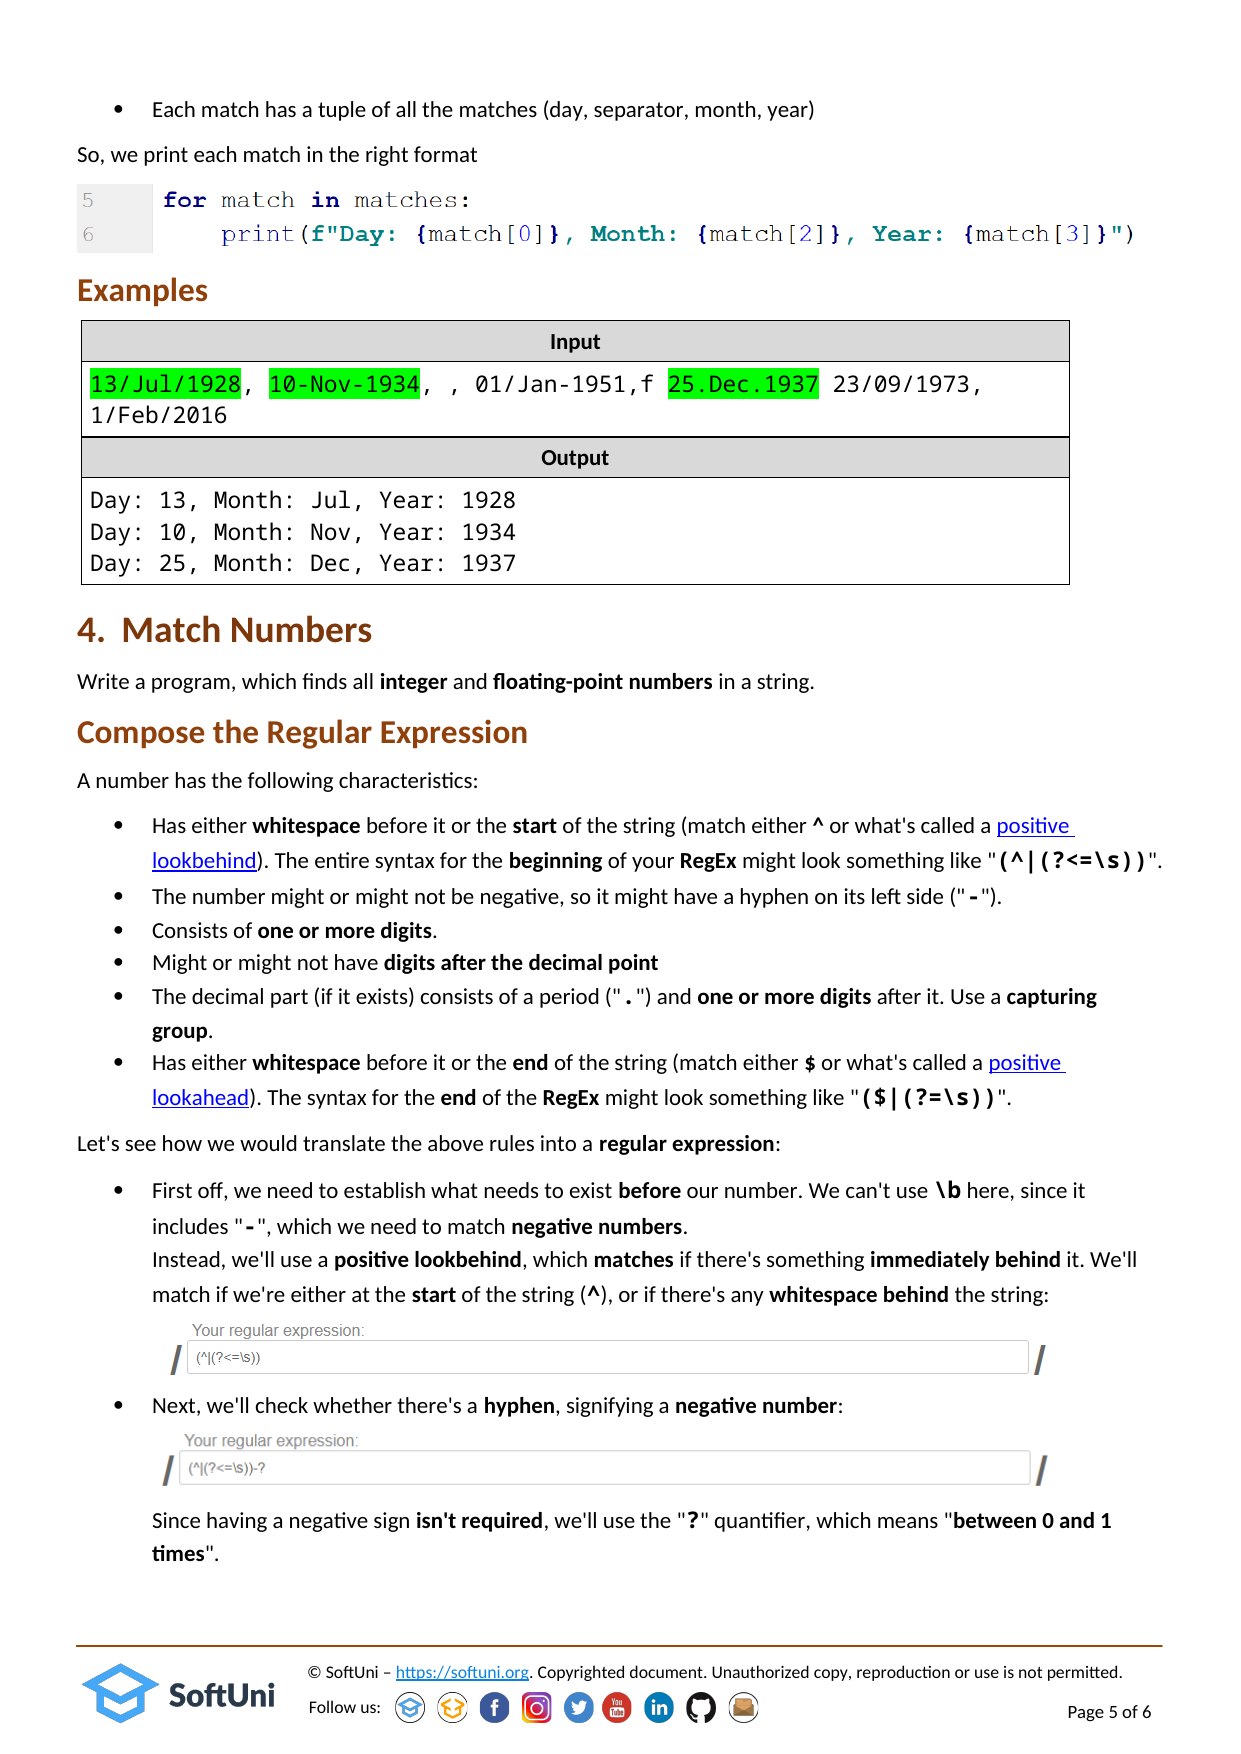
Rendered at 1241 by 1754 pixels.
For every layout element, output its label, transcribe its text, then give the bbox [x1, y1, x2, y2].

picture [75, 1658, 281, 1729]
text Let's see how we would translate the above rules into a regular expression: [77, 1129, 1163, 1157]
picture [395, 1692, 425, 1723]
picture [602, 1692, 632, 1723]
list Consists of one or more digits. [114, 916, 1163, 944]
picture [151, 1423, 1068, 1499]
table_cell Output [82, 438, 1069, 477]
picture [665, 1692, 674, 1701]
subtitle Match Numbers [77, 606, 1163, 652]
picture [658, 1705, 667, 1714]
picture [522, 1692, 552, 1723]
picture [151, 1313, 1074, 1387]
text A number has the following characteristics: [77, 767, 1163, 795]
list The number might or might not be negative, so it might have a hyphen on its left side ("-"). [114, 880, 1163, 911]
picture [564, 1692, 594, 1723]
picture [665, 1714, 674, 1723]
list Each match has a tuple of all the matches (day, separator, month, year) [114, 95, 1163, 123]
table_cell 13/Jul/1928, 10-Nov-1934, , 01/Jan-1951,f 25.Dec.1937 23/09/1973, 1/Feb/2016 [82, 362, 1069, 436]
picture [437, 1692, 468, 1723]
picture [728, 1692, 759, 1723]
table_cell Day: 13, Month: Jul, Year: 1928 Day: 10, Month: Nov, Year: 1934 Day: 25, Month: Dec, Year: 1937 [82, 478, 1069, 584]
list The decimal part (if it exists) consists of a period (".") and one or more digits after it. Use a capturing group. [114, 980, 1163, 1044]
picture [686, 1692, 716, 1723]
subtitle Compose the Regular Expression [77, 712, 1163, 752]
subtitle Examples [77, 269, 1163, 310]
picture [76, 184, 1144, 253]
text So, we print each match in the right format [77, 140, 1163, 168]
picture [644, 1692, 653, 1701]
text Write a program, which finds all integer and floating-point numbers in a string. [77, 667, 1163, 695]
picture [644, 1714, 653, 1723]
list Has either whitespace before it or the end of the string (match either $ or what's called a positive lookahead). The syntax for the end of the RegEx might look something like "($|(?=\s))". [114, 1048, 1163, 1112]
table_header Input [82, 321, 1069, 361]
picture [479, 1692, 510, 1723]
list Has either whitespace before it or the start of the string (match either ^ or what's called a positive lookbehind). The entire syntax for the beginning of your RegEx might look something like "(^|(?<=\s))". [114, 811, 1163, 875]
list Might or might not have digits after the decimal point [114, 948, 1163, 976]
